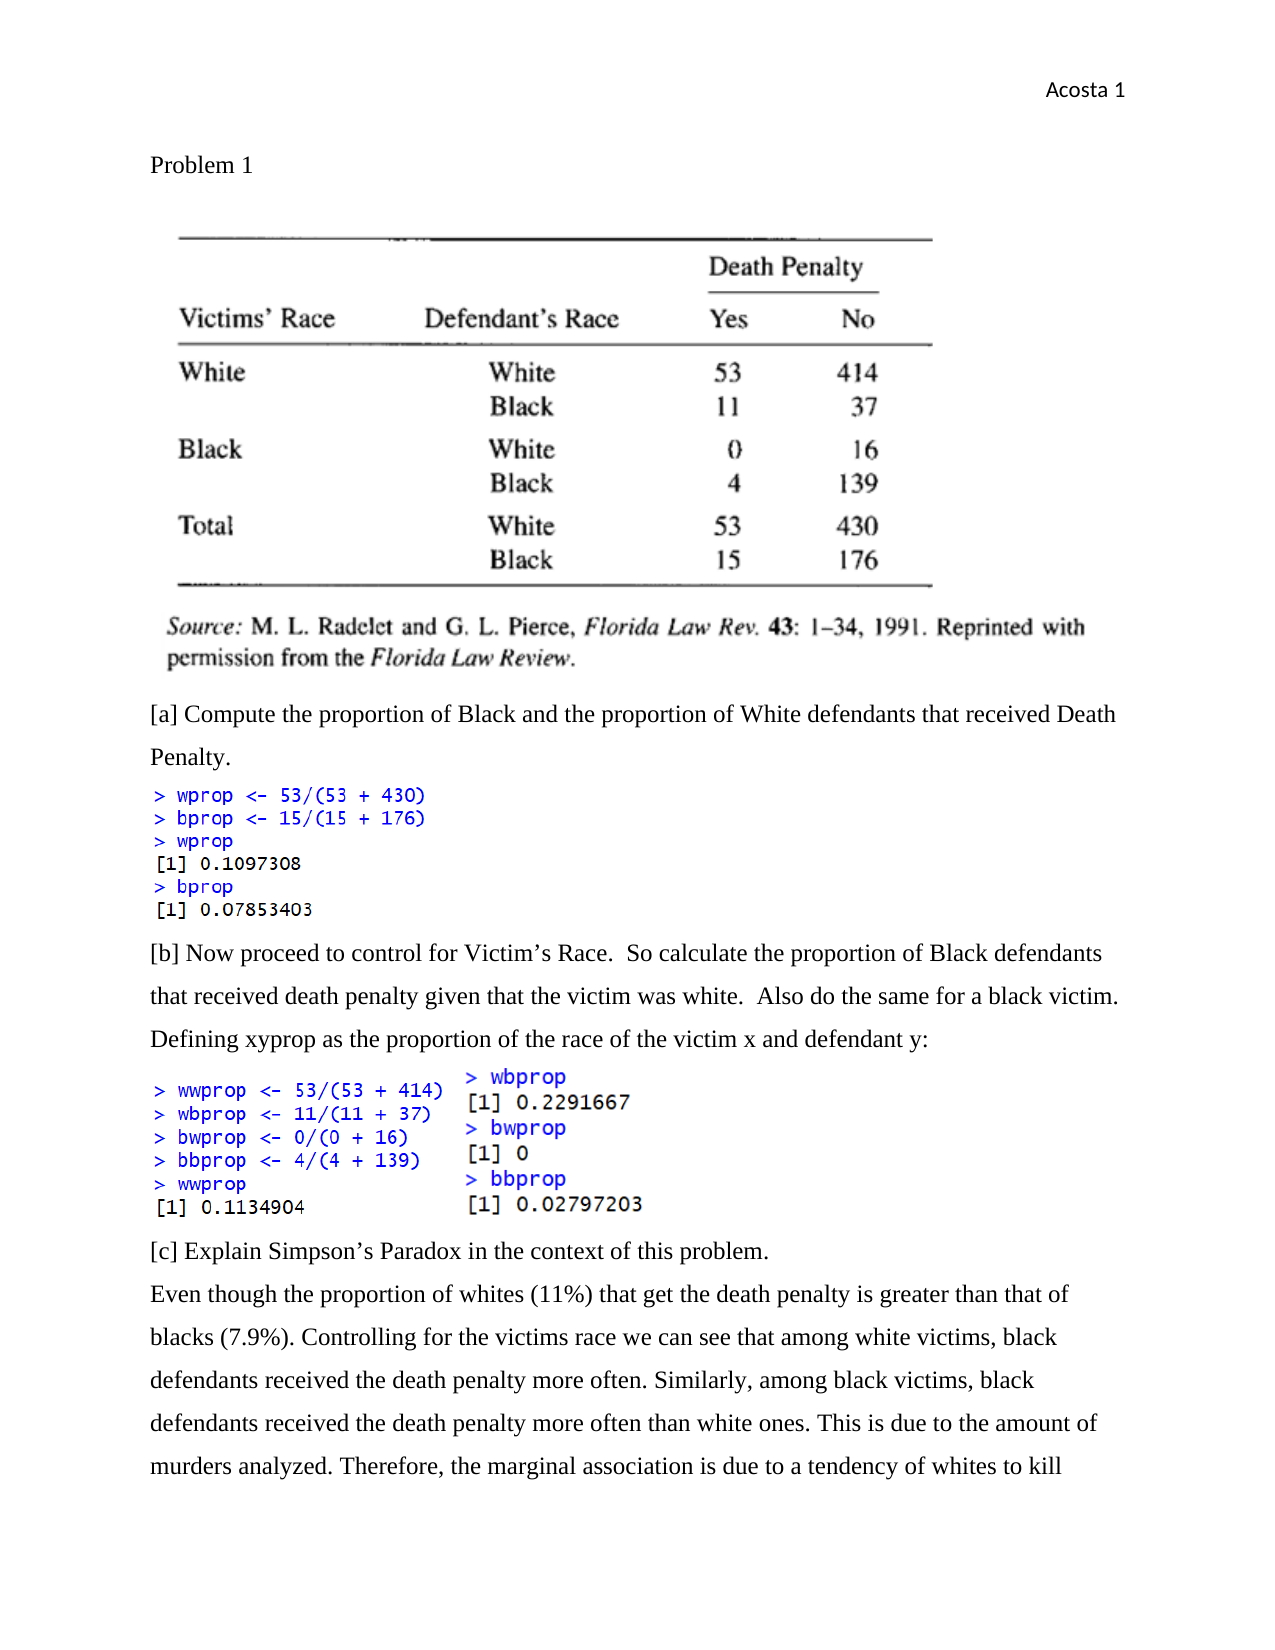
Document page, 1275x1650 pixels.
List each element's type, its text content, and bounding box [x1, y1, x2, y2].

picture [150, 785, 433, 925]
text Problem 1 [150, 150, 1125, 179]
picture [459, 1067, 655, 1222]
picture [150, 608, 1097, 686]
text Defining xyprop as the proportion of the race of the victim x and defendant y: [150, 1024, 1125, 1053]
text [150, 1279, 1125, 1480]
text [c] Explain Simpson’s Paradox in the context of this problem. [150, 1236, 1125, 1264]
text [b] Now proceed to control for Victim’s Race. So calculate the proportion of Black defendants that received death penalty given that the victim was white. Also do the same for a black victim. [150, 938, 1125, 1010]
picture [150, 1080, 453, 1222]
picture [150, 193, 933, 595]
text [a] Compute the proportion of Black and the proportion of White defendants that received Death Penalty. [150, 699, 1125, 771]
